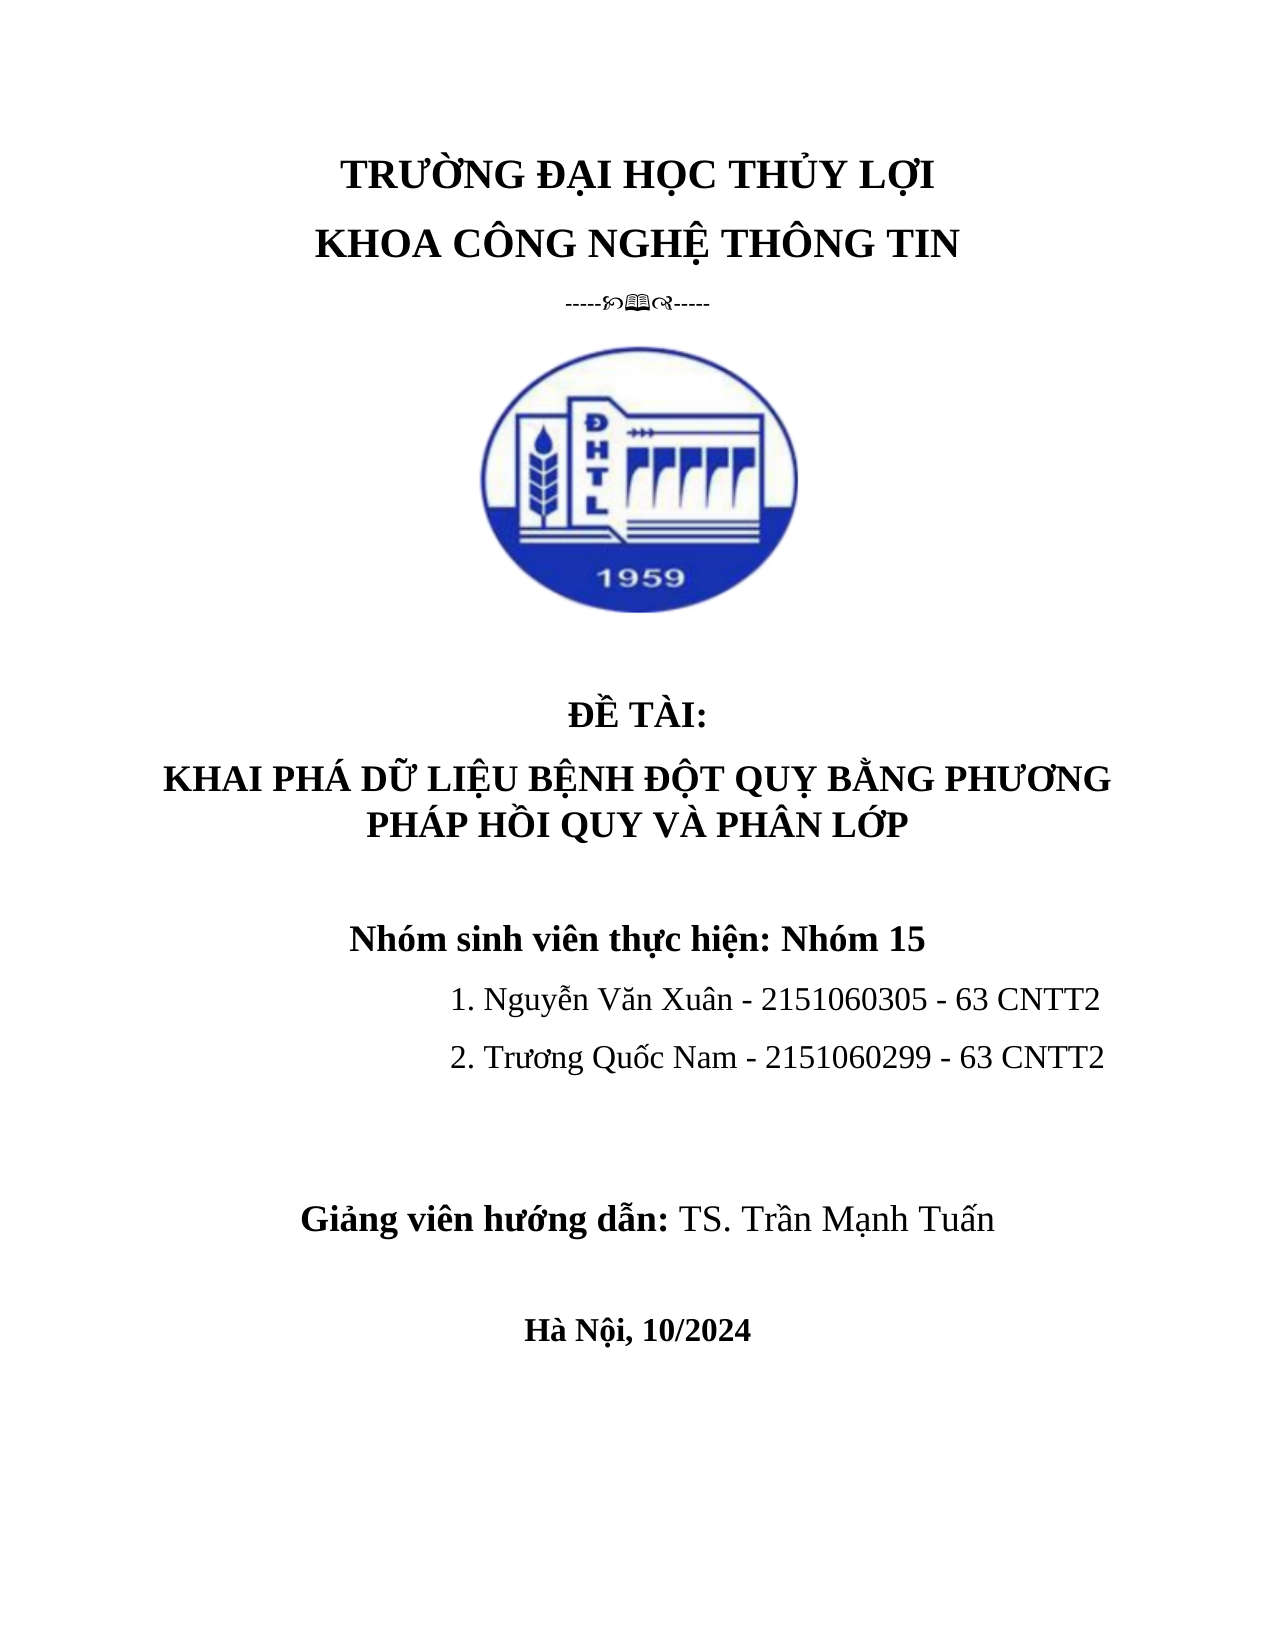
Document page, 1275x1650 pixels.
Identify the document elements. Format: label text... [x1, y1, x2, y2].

text TRƯỜNG ĐẠI HỌC THỦY LỢI [150, 150, 1125, 198]
text -----🙡🕮🙣----- [150, 287, 1125, 318]
text ĐỀ TÀI: [150, 693, 1125, 736]
text 2. Trương Quốc Nam - 2151060299 - 63 CNTT2 [150, 1038, 1125, 1076]
text Hà Nội, 10/2024 [150, 1310, 1125, 1348]
text KHAI PHÁ DỮ LIỆU BỆNH ĐỘT QUỴ BẰNG PHƯƠNG PHÁP HỒI QUY VÀ PHÂN LỚP [150, 756, 1125, 846]
text Giảng viên hướng dẫn: TS. Trần Mạnh Tuấn [150, 1196, 1125, 1239]
picture [466, 337, 809, 624]
text Nhóm sinh viên thực hiện: Nhóm 15 [150, 916, 1125, 959]
text 1. Nguyễn Văn Xuân - 2151060305 - 63 CNTT2 [150, 979, 1125, 1018]
text KHOA CÔNG NGHỆ THÔNG TIN [150, 218, 1125, 266]
